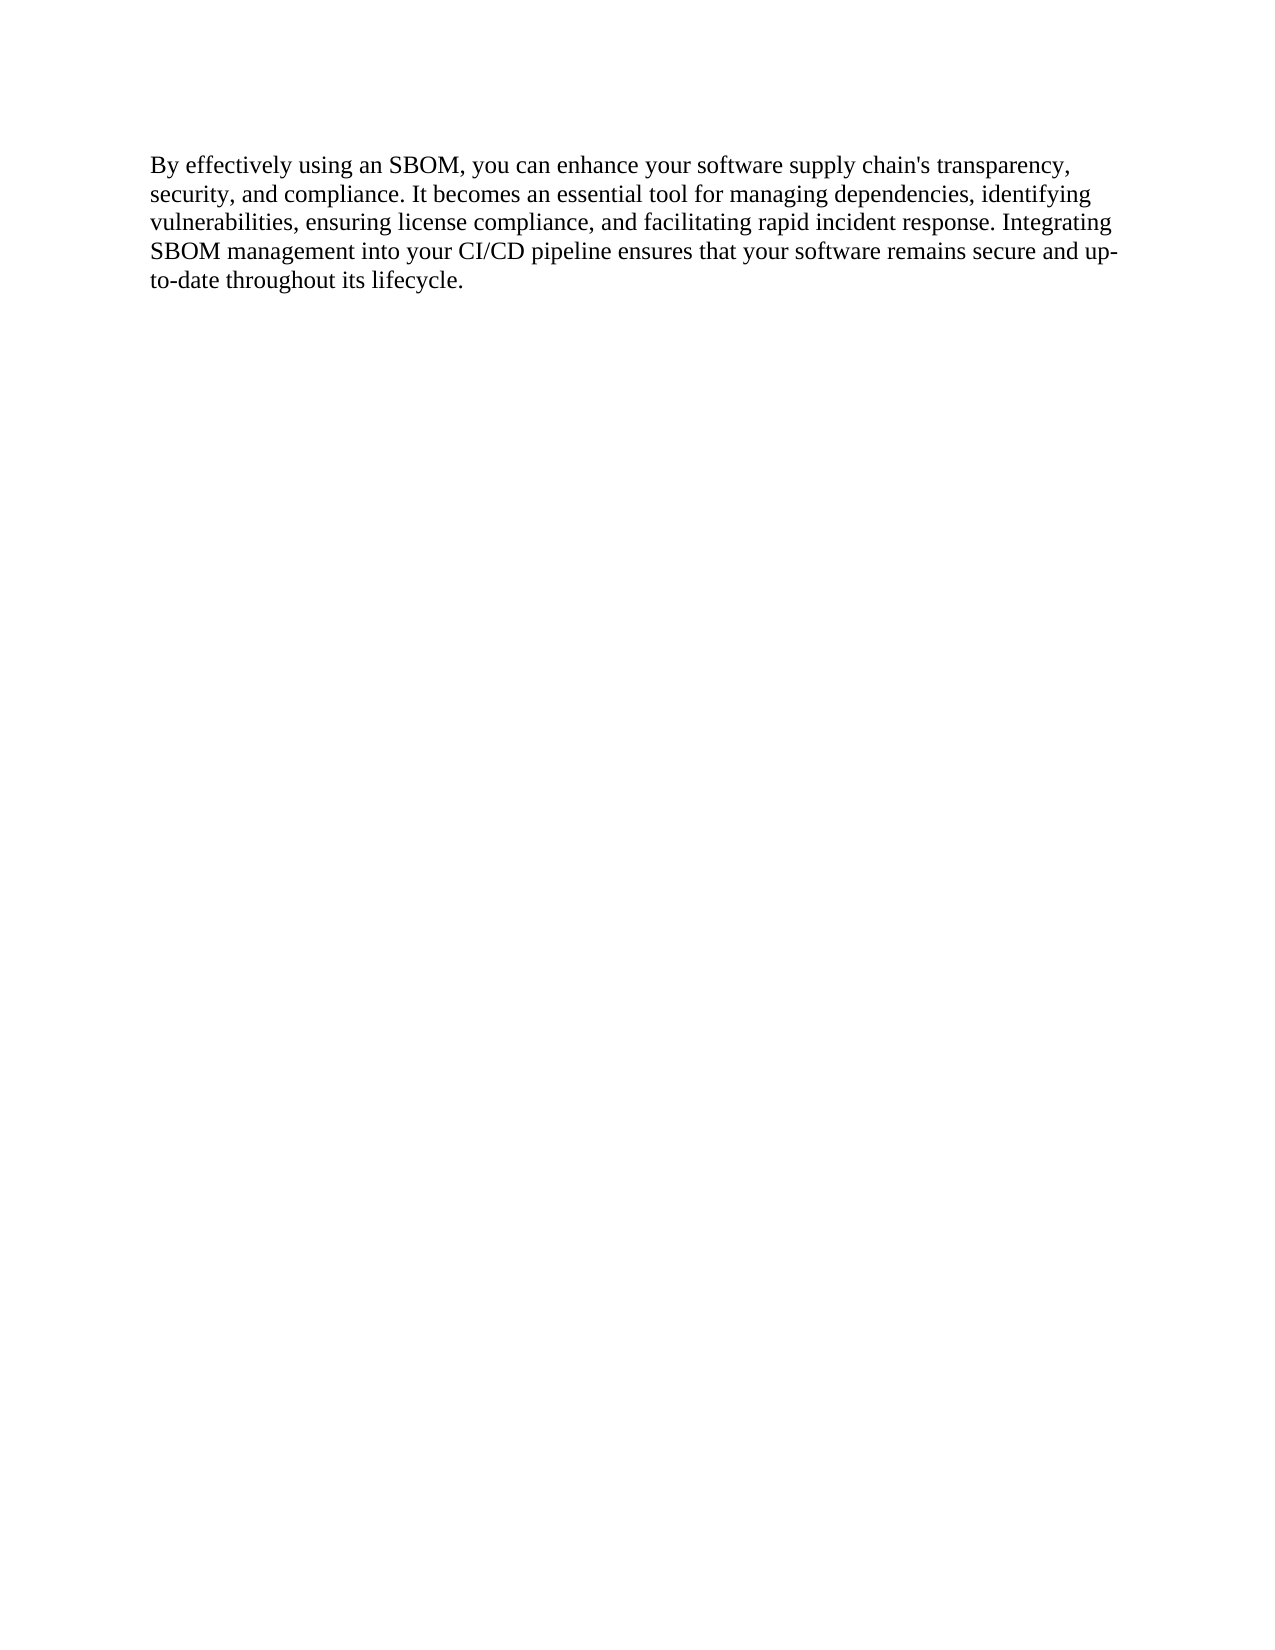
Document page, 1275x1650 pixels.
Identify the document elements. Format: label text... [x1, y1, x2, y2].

text By effectively using an SBOM, you can enhance your software supply chain's transparency, security, and compliance. It becomes an essential tool for managing dependencies, identifying vulnerabilities, ensuring license compliance, and facilitating rapid incident response. Integrating SBOM management into your CI/CD pipeline ensures that your software remains secure and up-to-date throughout its lifecycle. [150, 150, 1125, 294]
